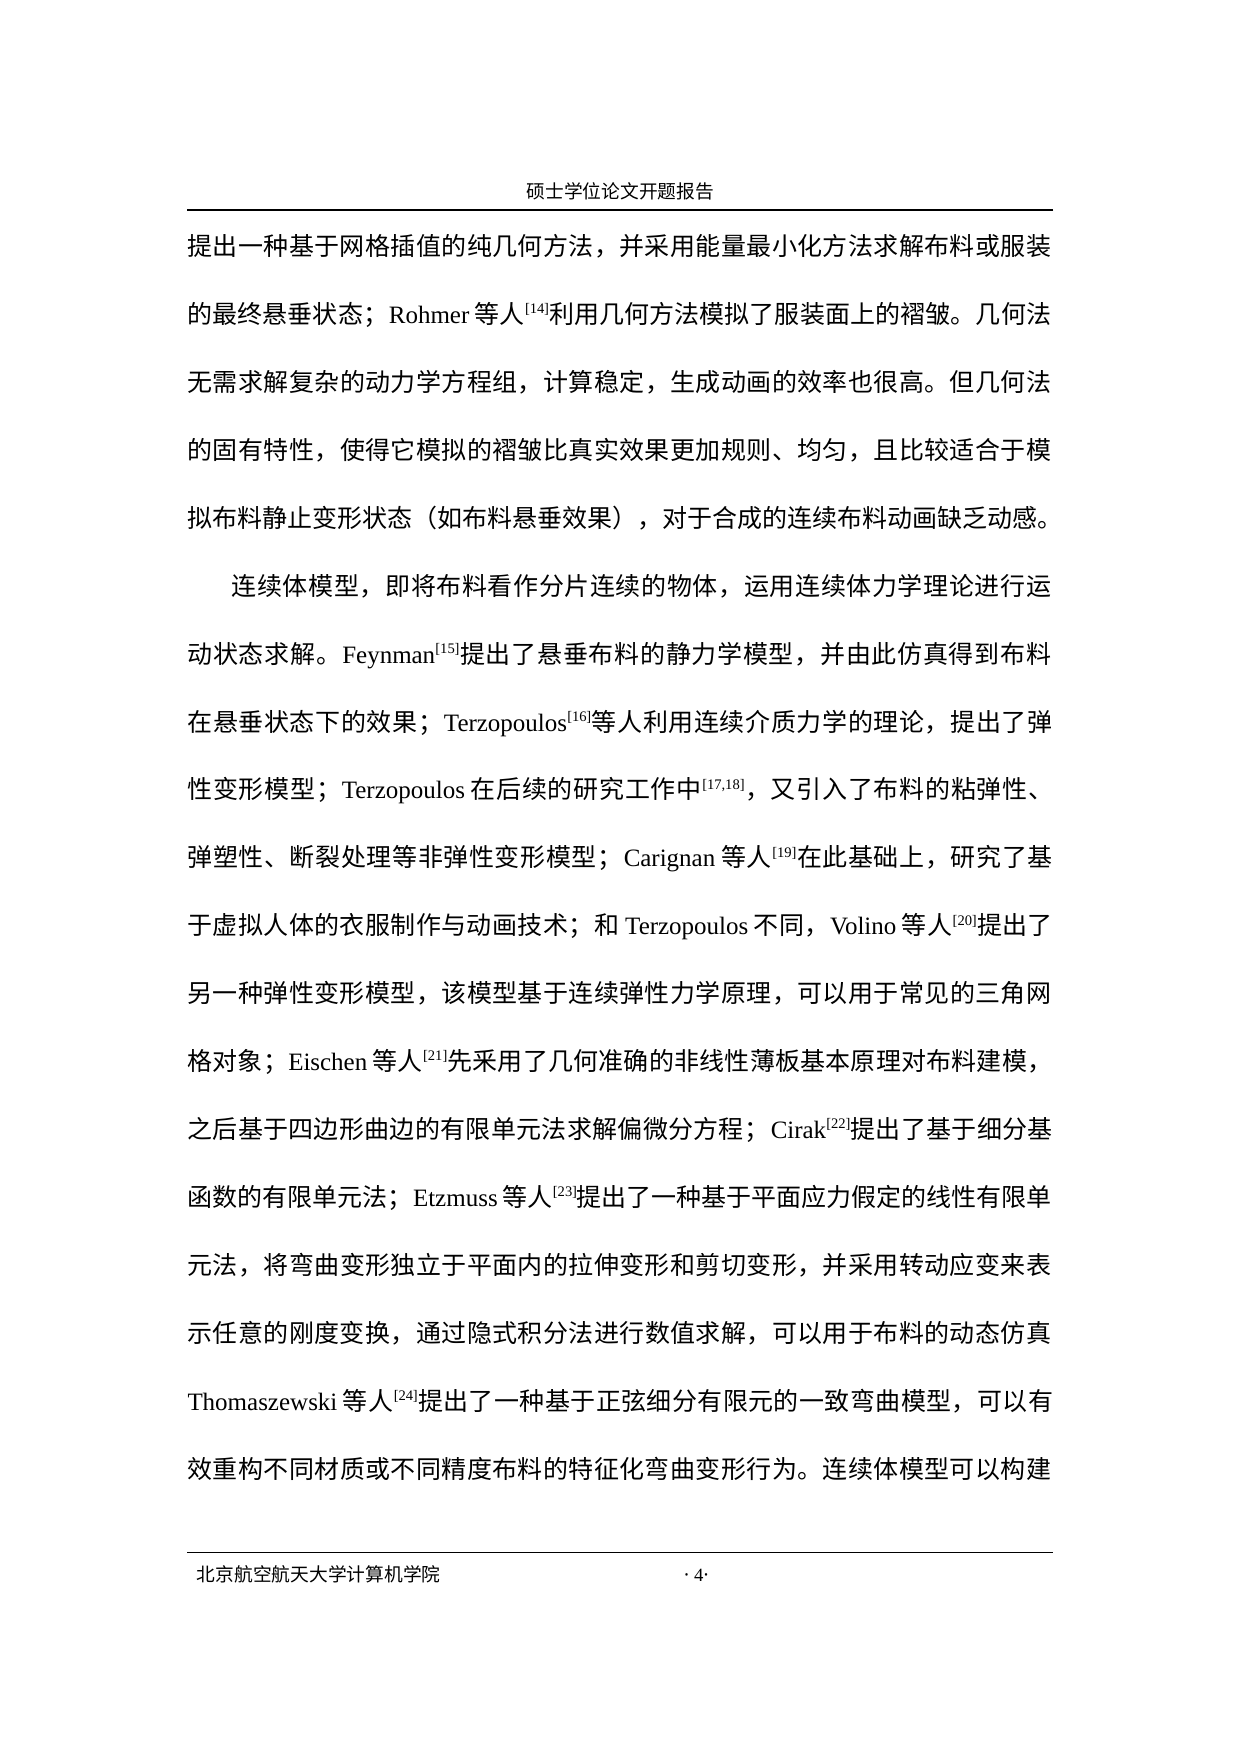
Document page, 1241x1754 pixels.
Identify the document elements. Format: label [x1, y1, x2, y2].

text [187, 211, 1053, 550]
text [187, 550, 1053, 1501]
